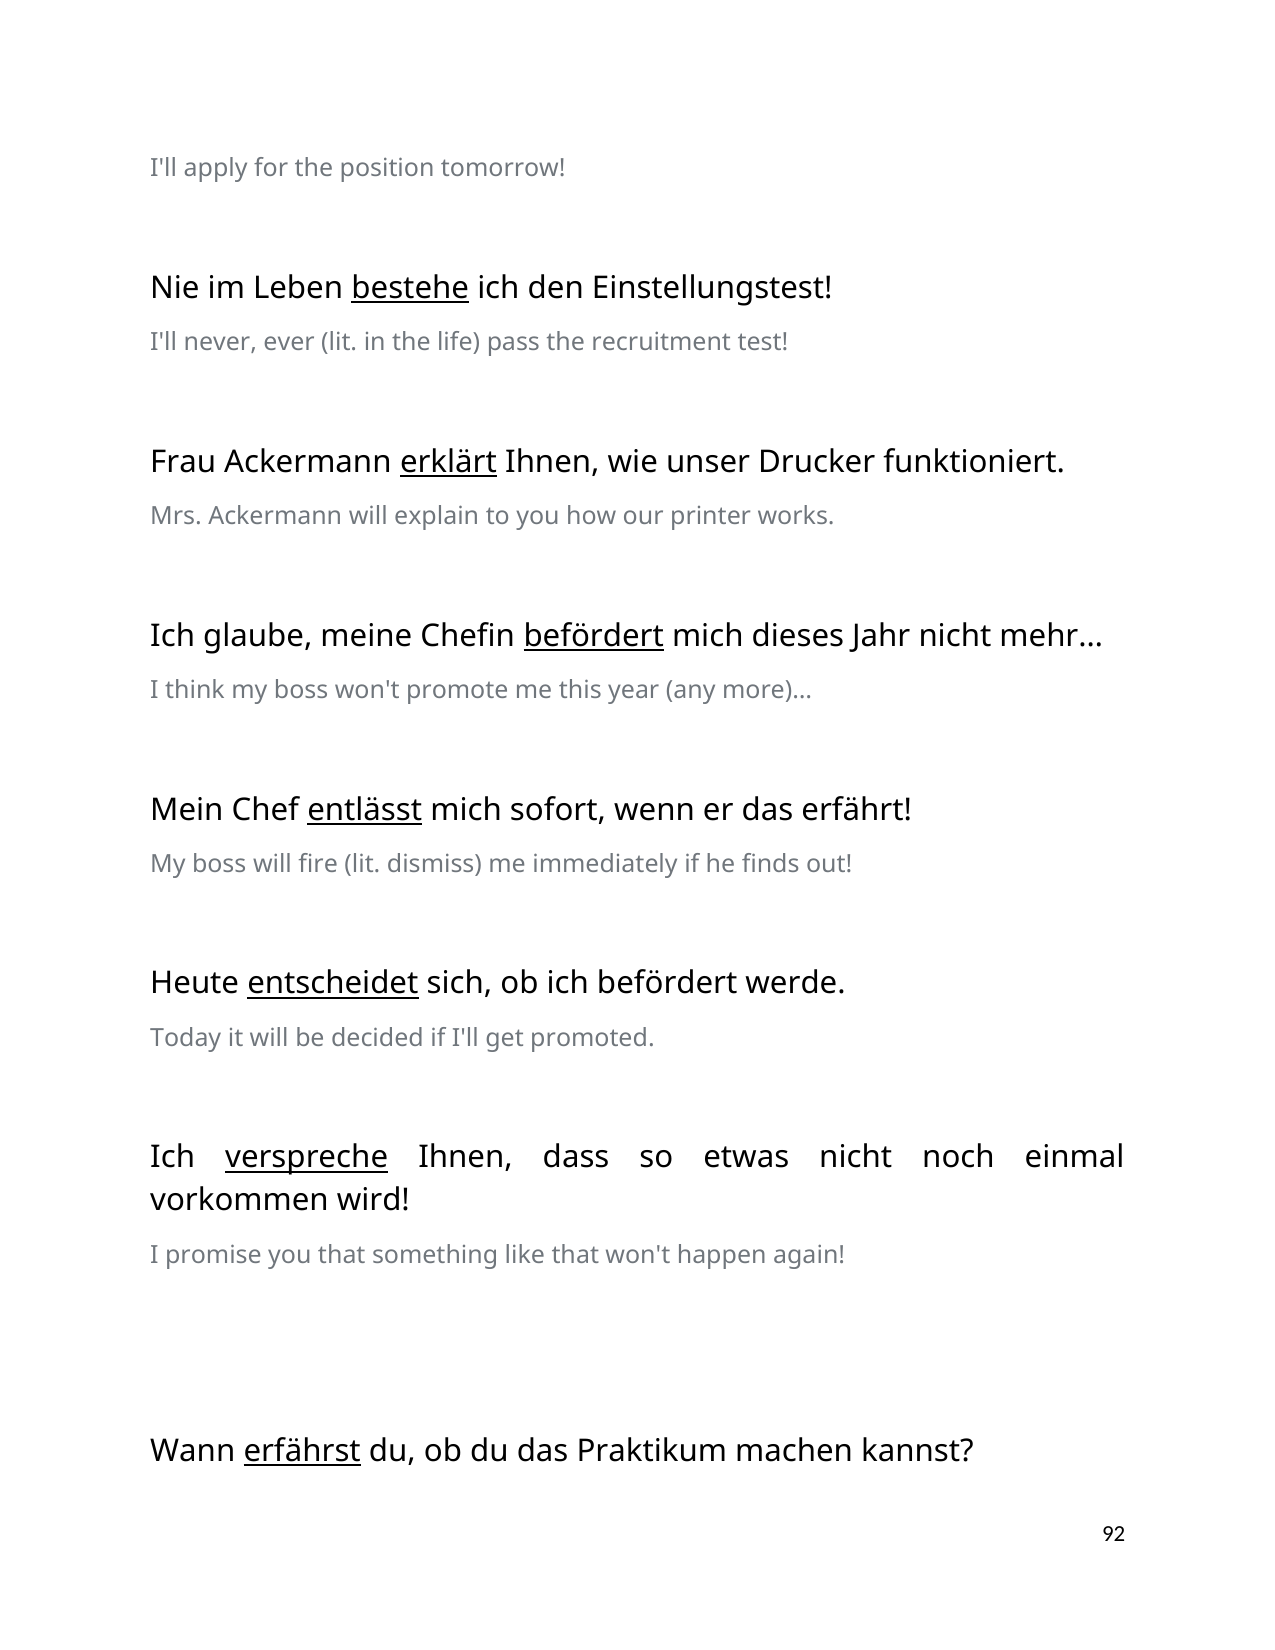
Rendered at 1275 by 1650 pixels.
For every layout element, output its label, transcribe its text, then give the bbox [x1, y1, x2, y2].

text My boss will fire (lit. dismiss) me immediately if he finds out! [150, 846, 1125, 880]
text Today it will be decided if I'll get promoted. [150, 1020, 1125, 1054]
text I'll apply for the position tomorrow! [150, 150, 1125, 184]
text Wann erfährst du, ob du das Praktikum machen kannst? [150, 1427, 1125, 1470]
text I think my boss won't promote me this year (any more)… [150, 672, 1125, 706]
text Ich verspreche Ihnen, dass so etwas nicht noch einmal vorkommen wird! [150, 1134, 1125, 1220]
text Heute entscheidet sich, ob ich befördert werde. [150, 961, 1125, 1003]
text I promise you that something like that won't happen again! [150, 1236, 1125, 1270]
text Ich glaube, meine Chefin befördert mich dieses Jahr nicht mehr… [150, 613, 1125, 655]
text Mrs. Ackermann will explain to you how our printer works. [150, 498, 1125, 532]
text Frau Ackermann erklärt Ihnen, wie unser Drucker funktioniert. [150, 439, 1125, 481]
text Nie im Leben bestehe ich den Einstellungstest! [150, 265, 1125, 307]
text Mein Chef entlässt mich sofort, wenn er das erfährt! [150, 787, 1125, 829]
text I'll never, ever (lit. in the life) pass the recruitment test! [150, 324, 1125, 358]
